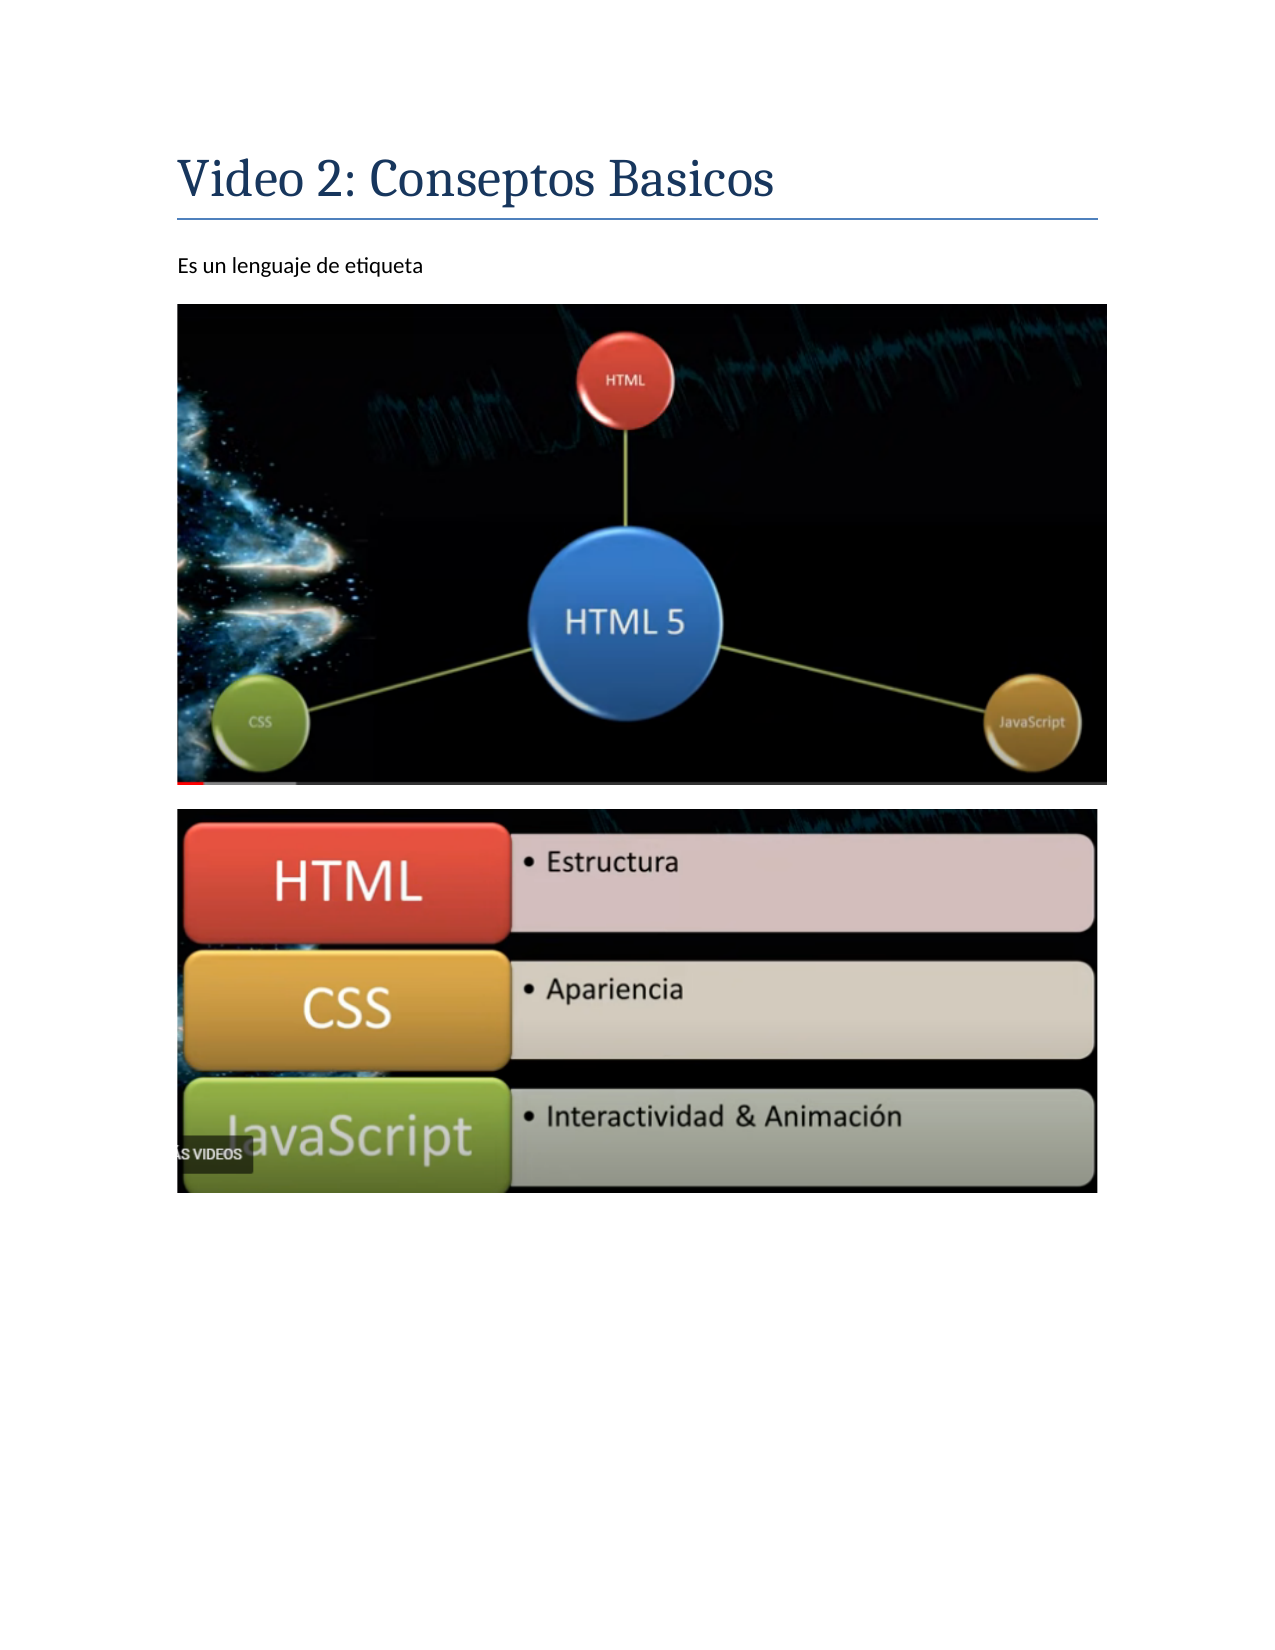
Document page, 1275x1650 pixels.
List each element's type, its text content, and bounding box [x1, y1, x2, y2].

text Es un lenguaje de etiqueta [177, 252, 1098, 279]
picture [177, 304, 1107, 785]
picture [177, 809, 1098, 1193]
title Video 2: Conseptos Basicos [177, 148, 1098, 218]
